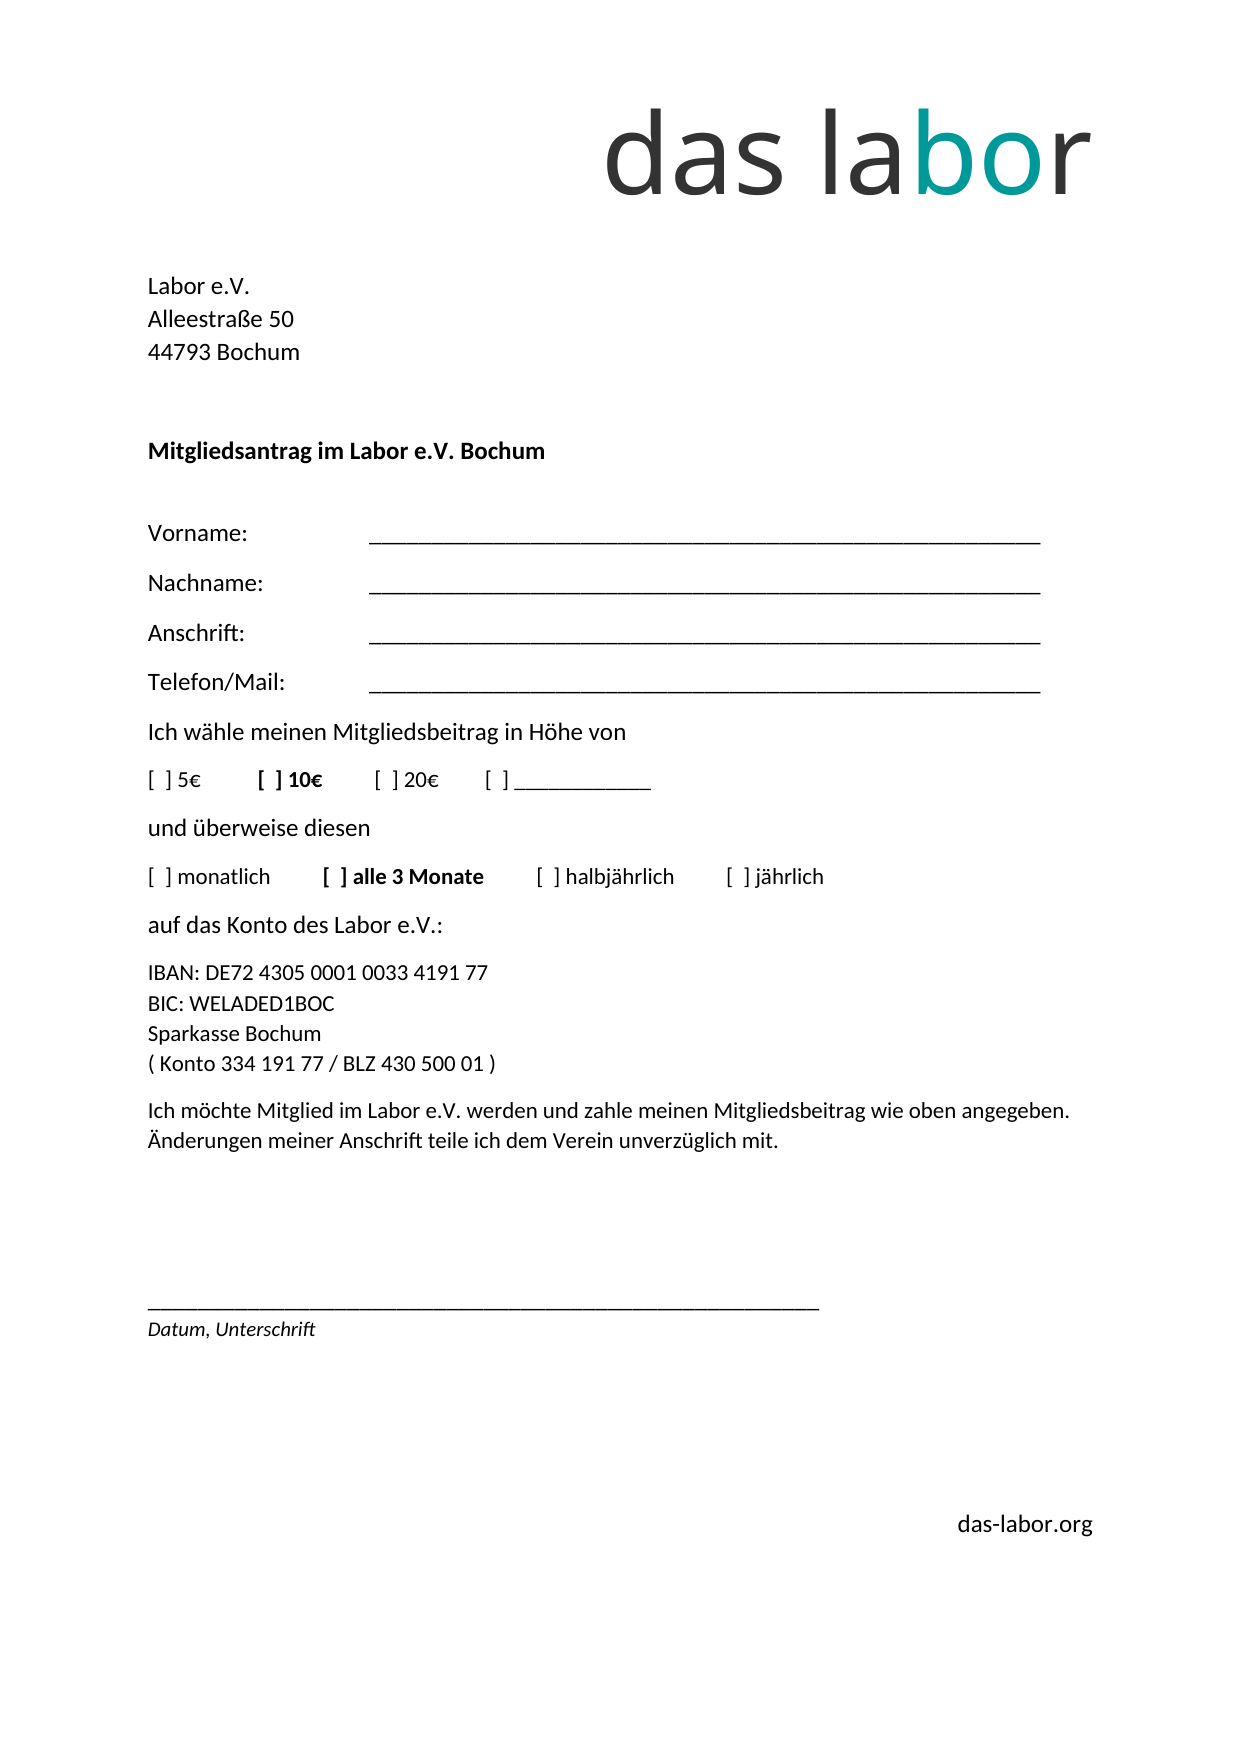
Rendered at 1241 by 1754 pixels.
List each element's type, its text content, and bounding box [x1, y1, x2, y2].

text Nachname: ______________________________________________________ [148, 567, 1093, 598]
text [ ] monatlich [ ] alle 3 Monate [ ] halbjährlich [ ] jährlich [148, 862, 1093, 890]
text ______________________________________________________ Datum, Unterschrift [148, 1283, 1093, 1341]
text [ ] 5€ [ ] 10€ [ ] 20€ [ ] ____________ [148, 766, 1093, 793]
text auf das Konto des Labor e.V.: [148, 909, 1093, 939]
text das-labor.org [148, 1508, 1093, 1539]
text Ich wähle meinen Mitgliedsbeitrag in Höhe von [148, 716, 1093, 746]
text und überweise diesen [148, 812, 1093, 843]
text Telefon/Mail: ______________________________________________________ [148, 666, 1093, 697]
text Labor e.V. Alleestraße 50 44793 Bochum [148, 270, 1093, 366]
text Ich möchte Mitglied im Labor e.V. werden und zahle meinen Mitgliedsbeitrag wie oben angegeben. Änderungen meiner Anschrift teile ich dem Verein unverzüglich mit. [148, 1096, 1093, 1154]
text Mitgliedsantrag im Labor e.V. Bochum [148, 435, 1093, 466]
text Vorname: ______________________________________________________ [148, 485, 1093, 548]
text Anschrift: ______________________________________________________ [148, 617, 1093, 647]
text IBAN: DE72 4305 0001 0033 4191 77 BIC: WELADED1BOC Sparkasse Bochum ( Konto 334 191 77 / BLZ 430 500 01 ) [148, 958, 1093, 1077]
